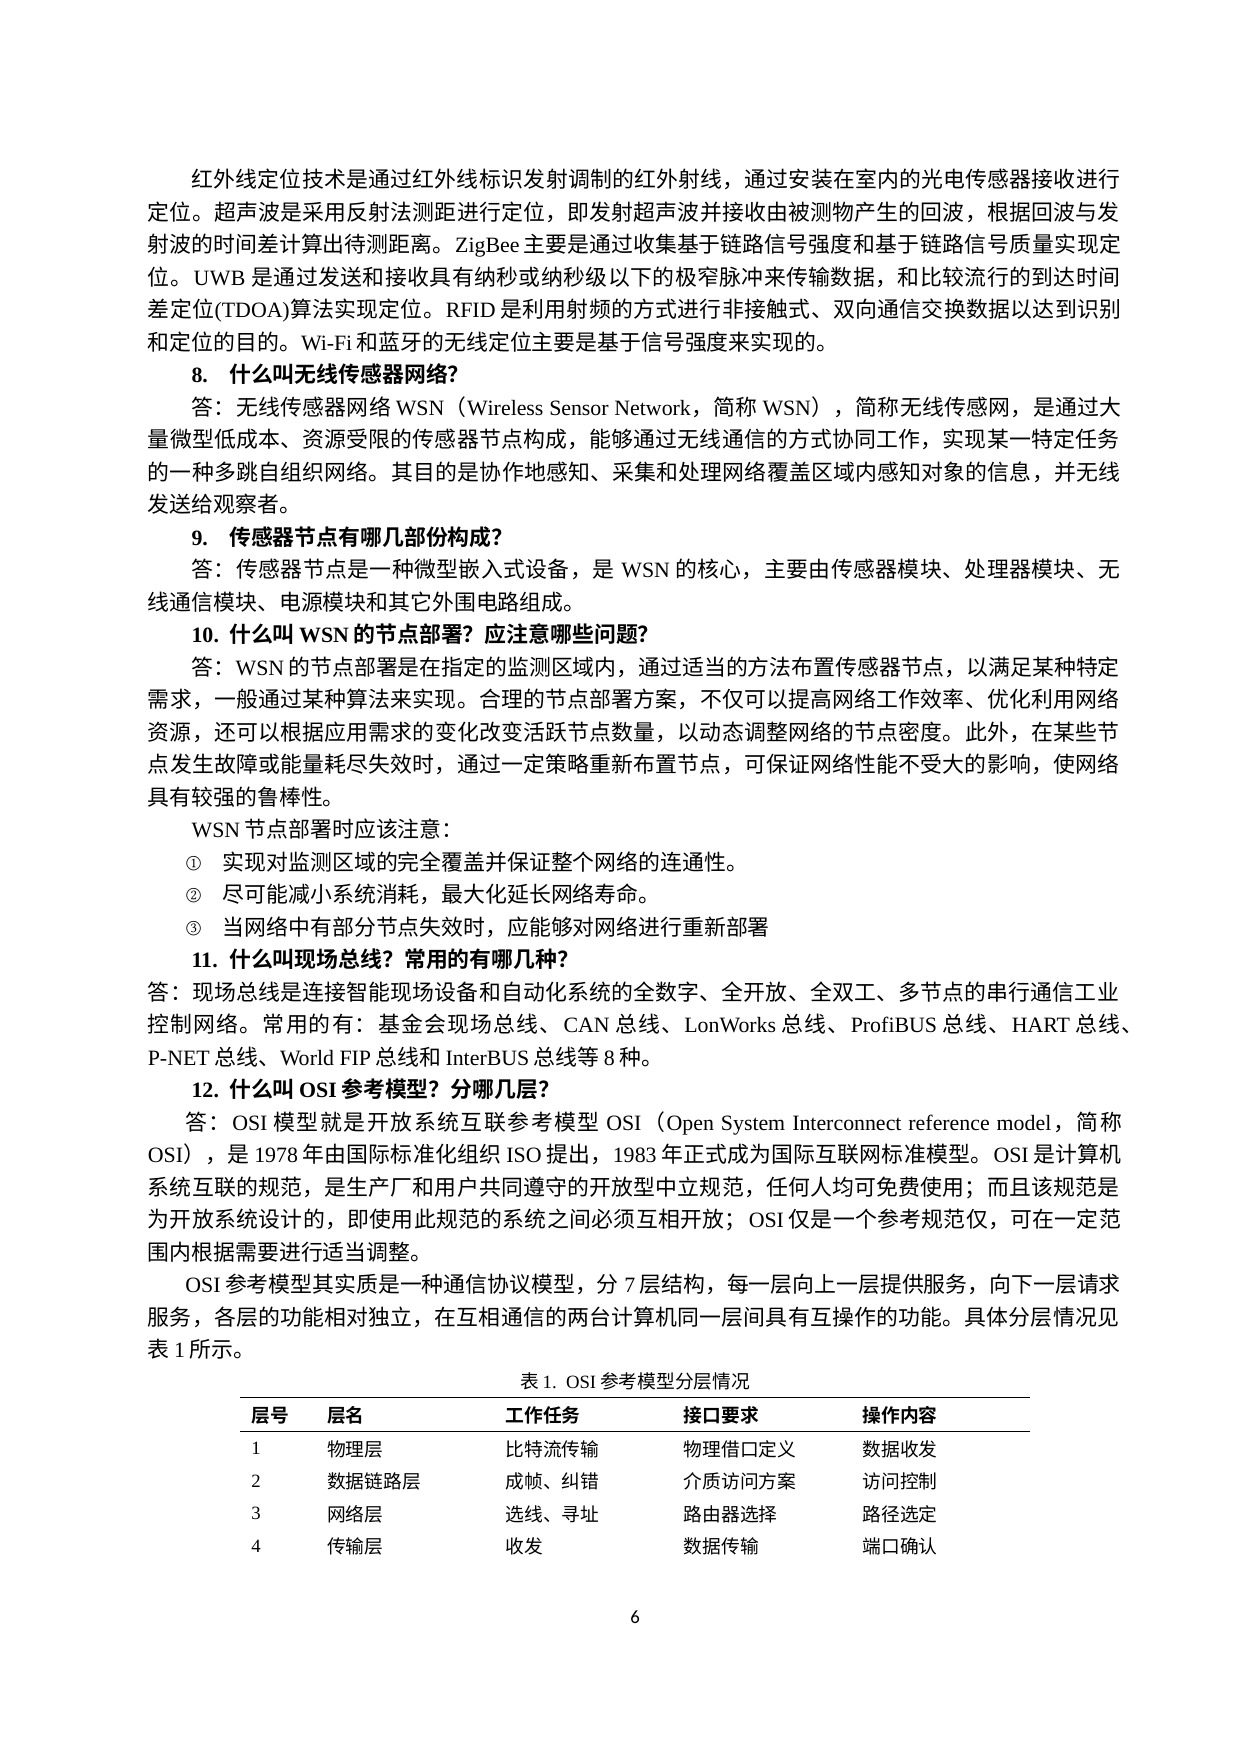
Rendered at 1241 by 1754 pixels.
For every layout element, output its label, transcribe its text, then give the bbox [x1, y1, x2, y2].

list 实现对监测区域的完全覆盖并保证整个网络的连通性。 [148, 844, 1122, 877]
table_cell 路由器选择 [673, 1497, 851, 1529]
table_cell 3 [240, 1497, 316, 1529]
table_header 工作任务 [494, 1398, 672, 1431]
list 传感器节点有哪几部份构成？ [191, 519, 1122, 552]
table_cell 数据收发 [851, 1432, 1030, 1464]
table_cell 物理借口定义 [673, 1432, 851, 1464]
text 红外线定位技术是通过红外线标识发射调制的红外射线，通过安装在室内的光电传感器接收进行定位。超声波是采用反射法测距进行定位，即发射超声波并接收由被测物产生的回波，根据回波与发射波的时间差计算出待测距离。ZigBee主要是通过收集基于链路信号强度和基于链路信号质量实现定位。UWB是通过发送和接收具有纳秒或纳秒级以下的极窄脉冲来传输数据，和比较流行的到达时间差定位(TDOA)算法实现定位。RFID是利用射频的方式进行非接触式、双向通信交换数据以达到识别和定位的目的。Wi-Fi和蓝牙的无线定位主要是基于信号强度来实现的。 [148, 162, 1122, 357]
table_cell 数据传输 [673, 1529, 851, 1562]
table_cell 比特流传输 [494, 1432, 672, 1464]
list 什么叫无线传感器网络？ [191, 357, 1122, 389]
table_cell 路径选定 [851, 1497, 1030, 1529]
list 什么叫现场总线？常用的有哪几种？ [191, 942, 1122, 974]
text 表1. OSI参考模型分层情况 [148, 1364, 1122, 1397]
list 什么叫WSN的节点部署？应注意哪些问题？ [191, 617, 1122, 649]
table_header 接口要求 [673, 1398, 851, 1431]
table_cell 收发 [494, 1529, 672, 1562]
table_cell 端口确认 [851, 1529, 1030, 1562]
table_cell 介质访问方案 [673, 1464, 851, 1497]
table_cell 物理层 [316, 1432, 494, 1464]
text 答：传感器节点是一种微型嵌入式设备，是WSN的核心，主要由传感器模块、处理器模块、无线通信模块、电源模块和其它外围电路组成。 [148, 552, 1122, 617]
table_cell 数据链路层 [316, 1464, 494, 1497]
text 答：现场总线是连接智能现场设备和自动化系统的全数字、全开放、全双工、多节点的串行通信工业控制网络。常用的有：基金会现场总线、CAN总线、LonWorks总线、ProfiBUS总线、HART总线、P-NET总线、World FIP总线和InterBUS总线等8种。 [148, 974, 1122, 1072]
table_cell 传输层 [316, 1529, 494, 1562]
table_cell 成帧、纠错 [494, 1464, 672, 1497]
table_cell 网络层 [316, 1497, 494, 1529]
table_header 层名 [316, 1398, 494, 1431]
table_cell 选线、寻址 [494, 1497, 672, 1529]
list 尽可能减小系统消耗，最大化延长网络寿命。 [148, 877, 1122, 909]
table_cell 4 [240, 1529, 316, 1562]
list 当网络中有部分节点失效时，应能够对网络进行重新部署 [148, 909, 1122, 942]
table_cell 1 [240, 1432, 316, 1464]
text 答：WSN的节点部署是在指定的监测区域内，通过适当的方法布置传感器节点，以满足某种特定需求，一般通过某种算法来实现。合理的节点部署方案，不仅可以提高网络工作效率、优化利用网络资源，还可以根据应用需求的变化改变活跃节点数量，以动态调整网络的节点密度。此外，在某些节点发生故障或能量耗尽失效时，通过一定策略重新布置节点，可保证网络性能不受大的影响，使网络具有较强的鲁棒性。 [148, 649, 1122, 812]
text WSN节点部署时应该注意： [148, 812, 1122, 844]
text 答：无线传感器网络WSN（Wireless Sensor Network，简称WSN），简称无线传感网，是通过大量微型低成本、资源受限的传感器节点构成，能够通过无线通信的方式协同工作，实现某一特定任务的一种多跳自组织网络。其目的是协作地感知、采集和处理网络覆盖区域内感知对象的信息，并无线发送给观察者。 [148, 389, 1122, 519]
table_cell 2 [240, 1464, 316, 1497]
table_cell 访问控制 [851, 1464, 1030, 1497]
list 什么叫OSI参考模型？分哪几层？ [191, 1072, 1122, 1104]
table_header 操作内容 [851, 1398, 1030, 1431]
text OSI参考模型其实质是一种通信协议模型，分7层结构，每一层向上一层提供服务，向下一层请求服务，各层的功能相对独立，在互相通信的两台计算机同一层间具有互操作的功能。具体分层情况见表1所示。 [148, 1267, 1122, 1364]
text 答：OSI模型就是开放系统互联参考模型OSI（Open System Interconnect reference model，简称OSI），是1978年由国际标准化组织ISO提出，1983年正式成为国际互联网标准模型。OSI是计算机系统互联的规范，是生产厂和用户共同遵守的开放型中立规范，任何人均可免费使用；而且该规范是为开放系统设计的，即使用此规范的系统之间必须互相开放；OSI仅是一个参考规范仅，可在一定范围内根据需要进行适当调整。 [148, 1104, 1122, 1267]
table_header 层号 [240, 1398, 316, 1431]
